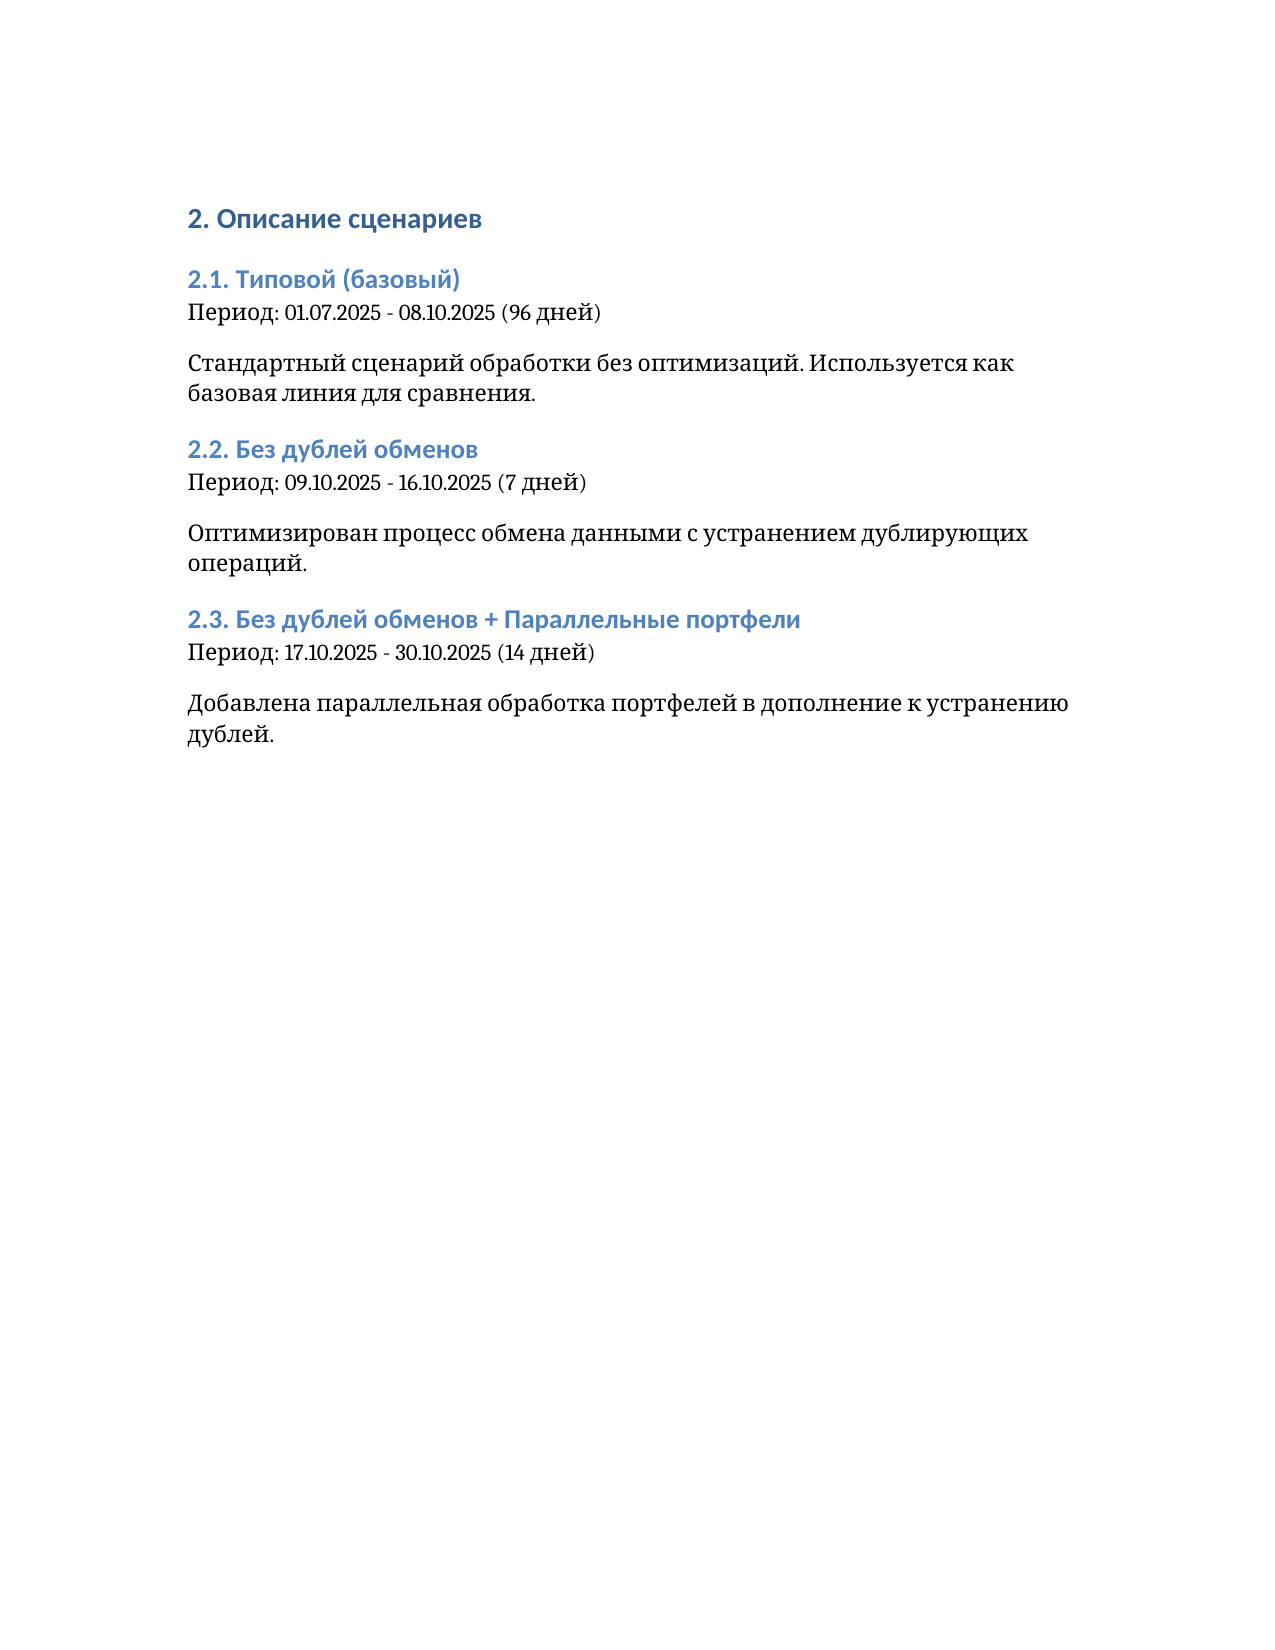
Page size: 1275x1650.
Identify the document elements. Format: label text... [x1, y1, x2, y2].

subtitle 2. Описание сценариев [187, 200, 1087, 236]
text Стандартный сценарий обработки без оптимизаций. Используется как базовая линия для сравнения. [187, 351, 1087, 407]
text Период: 17.10.2025 - 30.10.2025 (14 дней) [187, 640, 1087, 666]
subtitle 2.3. Без дублей обменов + Параллельные портфели [187, 602, 1087, 635]
text Оптимизирован процесс обмена данными с устранением дублирующих операций. [187, 521, 1087, 577]
subtitle 2.1. Типовой (базовый) [187, 262, 1087, 295]
text Период: 09.10.2025 - 16.10.2025 (7 дней) [187, 470, 1087, 496]
text Период: 01.07.2025 - 08.10.2025 (96 дней) [187, 300, 1087, 326]
text Добавлена параллельная обработка портфелей в дополнение к устранению дублей. [187, 691, 1087, 748]
subtitle 2.2. Без дублей обменов [187, 432, 1087, 465]
